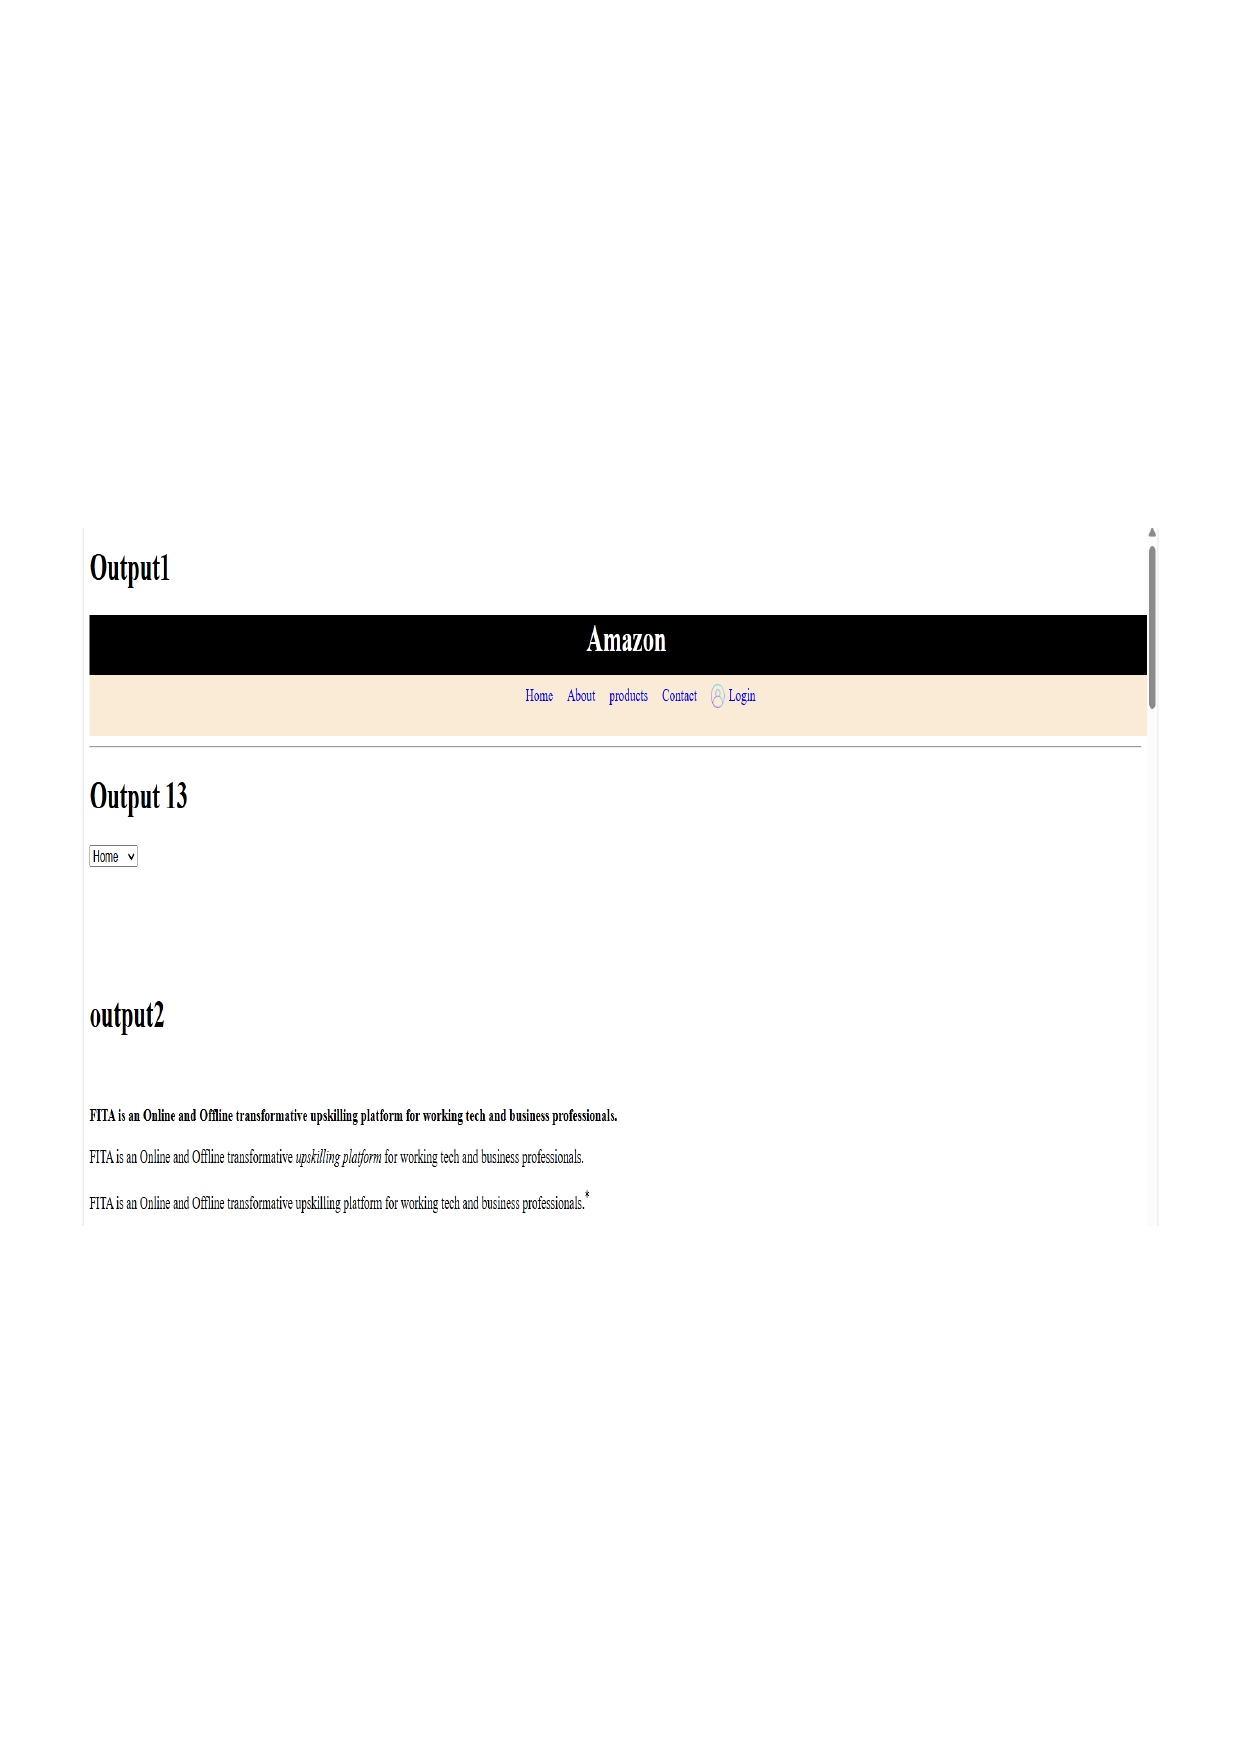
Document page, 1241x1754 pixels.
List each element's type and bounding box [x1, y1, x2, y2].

picture [81, 528, 1159, 1226]
